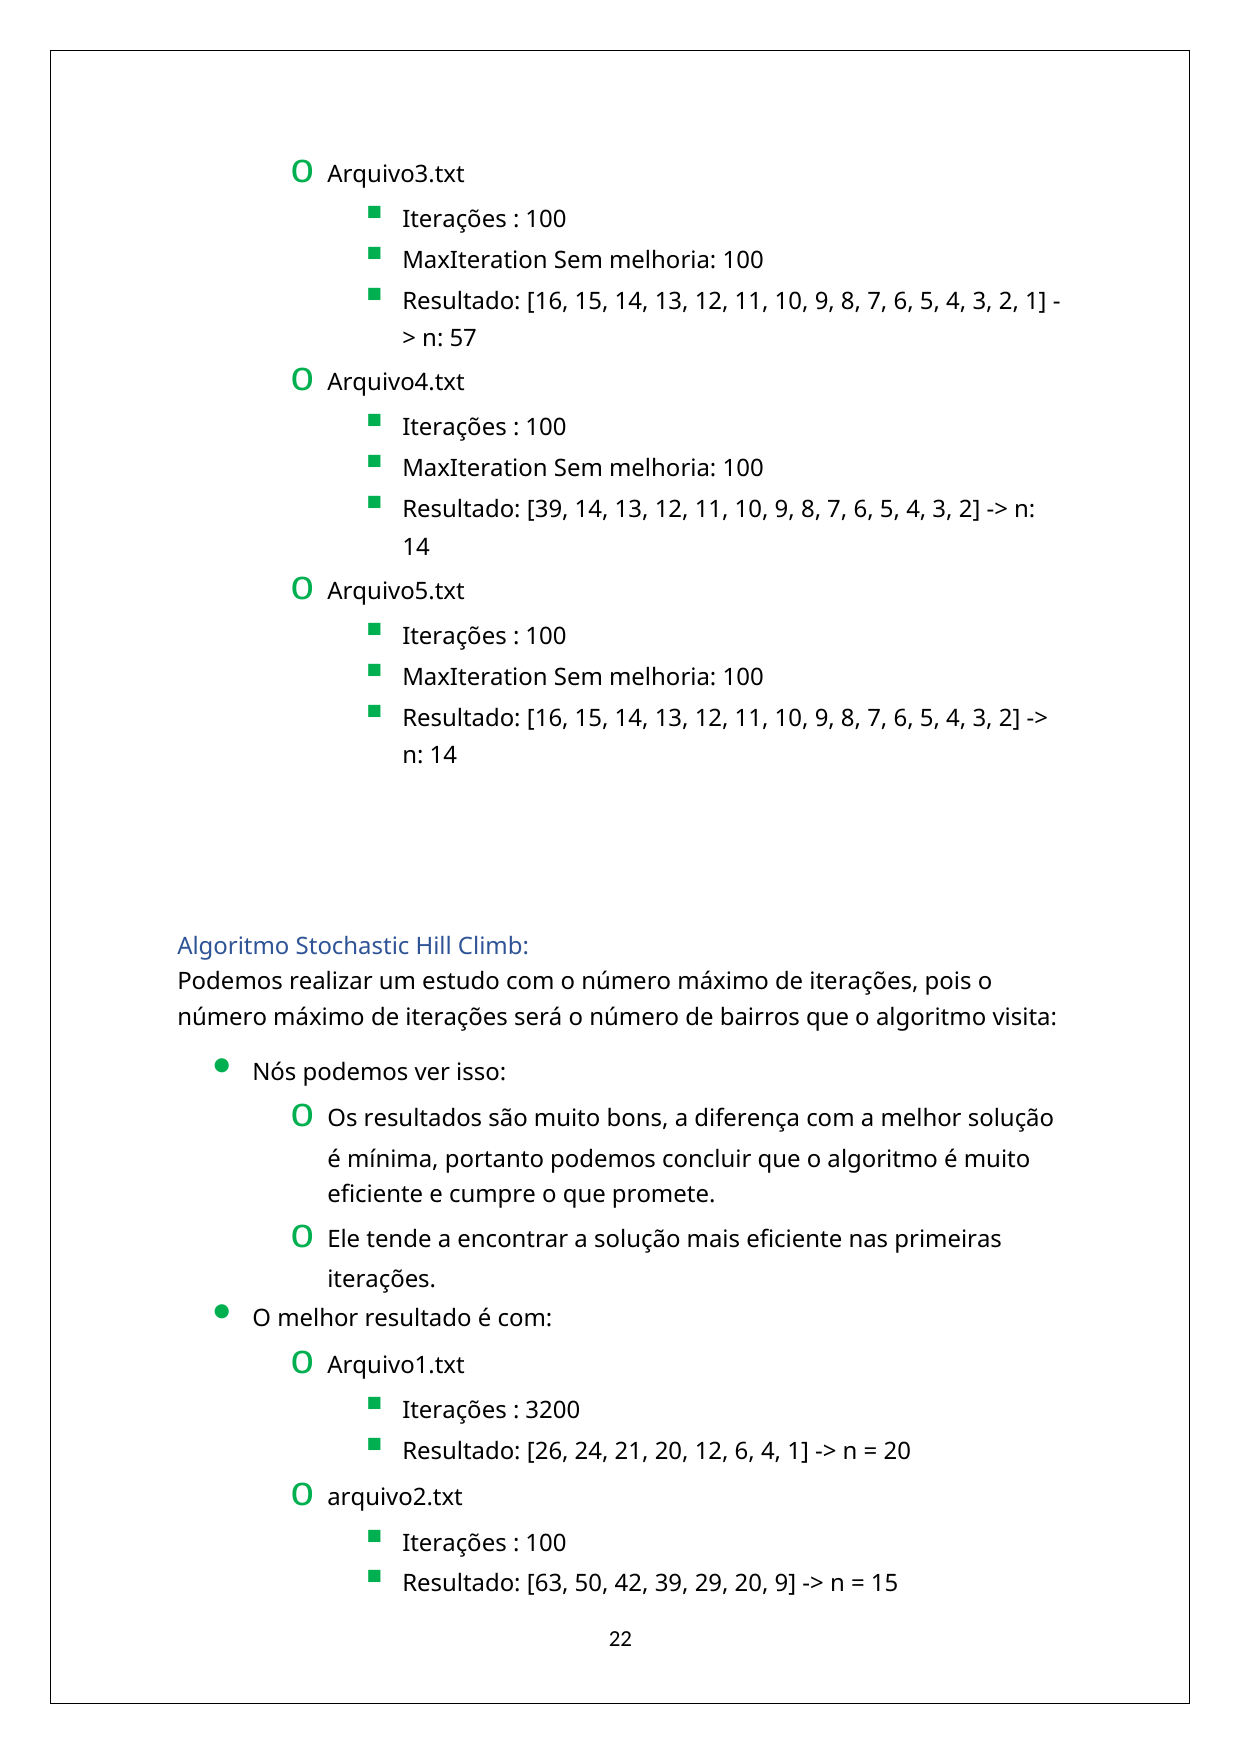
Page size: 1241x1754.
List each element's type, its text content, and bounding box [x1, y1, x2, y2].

list Resultado: [16, 15, 14, 13, 12, 11, 10, 9, 8, 7, 6, 5, 4, 3, 2, 1] -> n: 57 [364, 280, 1063, 353]
list O melhor resultado é com: [214, 1297, 1063, 1335]
list Resultado: [26, 24, 21, 20, 12, 6, 4, 1] -> n = 20 [364, 1430, 1063, 1468]
list Os resultados são muito bons, a diferença com a melhor solução é mínima, portanto podemos concluir que o algoritmo é muito eficiente e cumpre o que promete. [289, 1092, 1063, 1210]
list Iterações : 100 [364, 407, 1063, 445]
list Arquivo1.txt [289, 1338, 1063, 1386]
list MaxIteration Sem melhoria: 100 [364, 656, 1063, 694]
list Iterações : 100 [364, 1522, 1063, 1560]
list MaxIteration Sem melhoria: 100 [364, 448, 1063, 486]
list Iterações : 100 [364, 616, 1063, 653]
list Ele tende a encontrar a solução mais eficiente nas primeiras iterações. [289, 1212, 1063, 1295]
list Iterações : 3200 [364, 1389, 1063, 1427]
list Arquivo4.txt [289, 356, 1063, 403]
list arquivo2.txt [289, 1471, 1063, 1518]
subtitle Algoritmo Stochastic Hill Climb: [177, 929, 1063, 962]
list Arquivo5.txt [289, 564, 1063, 612]
list Resultado: [16, 15, 14, 13, 12, 11, 10, 9, 8, 7, 6, 5, 4, 3, 2] -> n: 14 [364, 697, 1063, 771]
list Arquivo3.txt [289, 147, 1063, 195]
list Resultado: [39, 14, 13, 12, 11, 10, 9, 8, 7, 6, 5, 4, 3, 2] -> n: 14 [364, 489, 1063, 562]
list MaxIteration Sem melhoria: 100 [364, 239, 1063, 277]
list Resultado: [63, 50, 42, 39, 29, 20, 9] -> n = 15 [364, 1563, 1063, 1601]
list Nós podemos ver isso: [214, 1051, 1063, 1089]
text Podemos realizar um estudo com o número máximo de iterações, pois o número máximo de iterações será o número de bairros que o algoritmo visita: [177, 964, 1063, 1032]
list Iterações : 100 [364, 198, 1063, 236]
